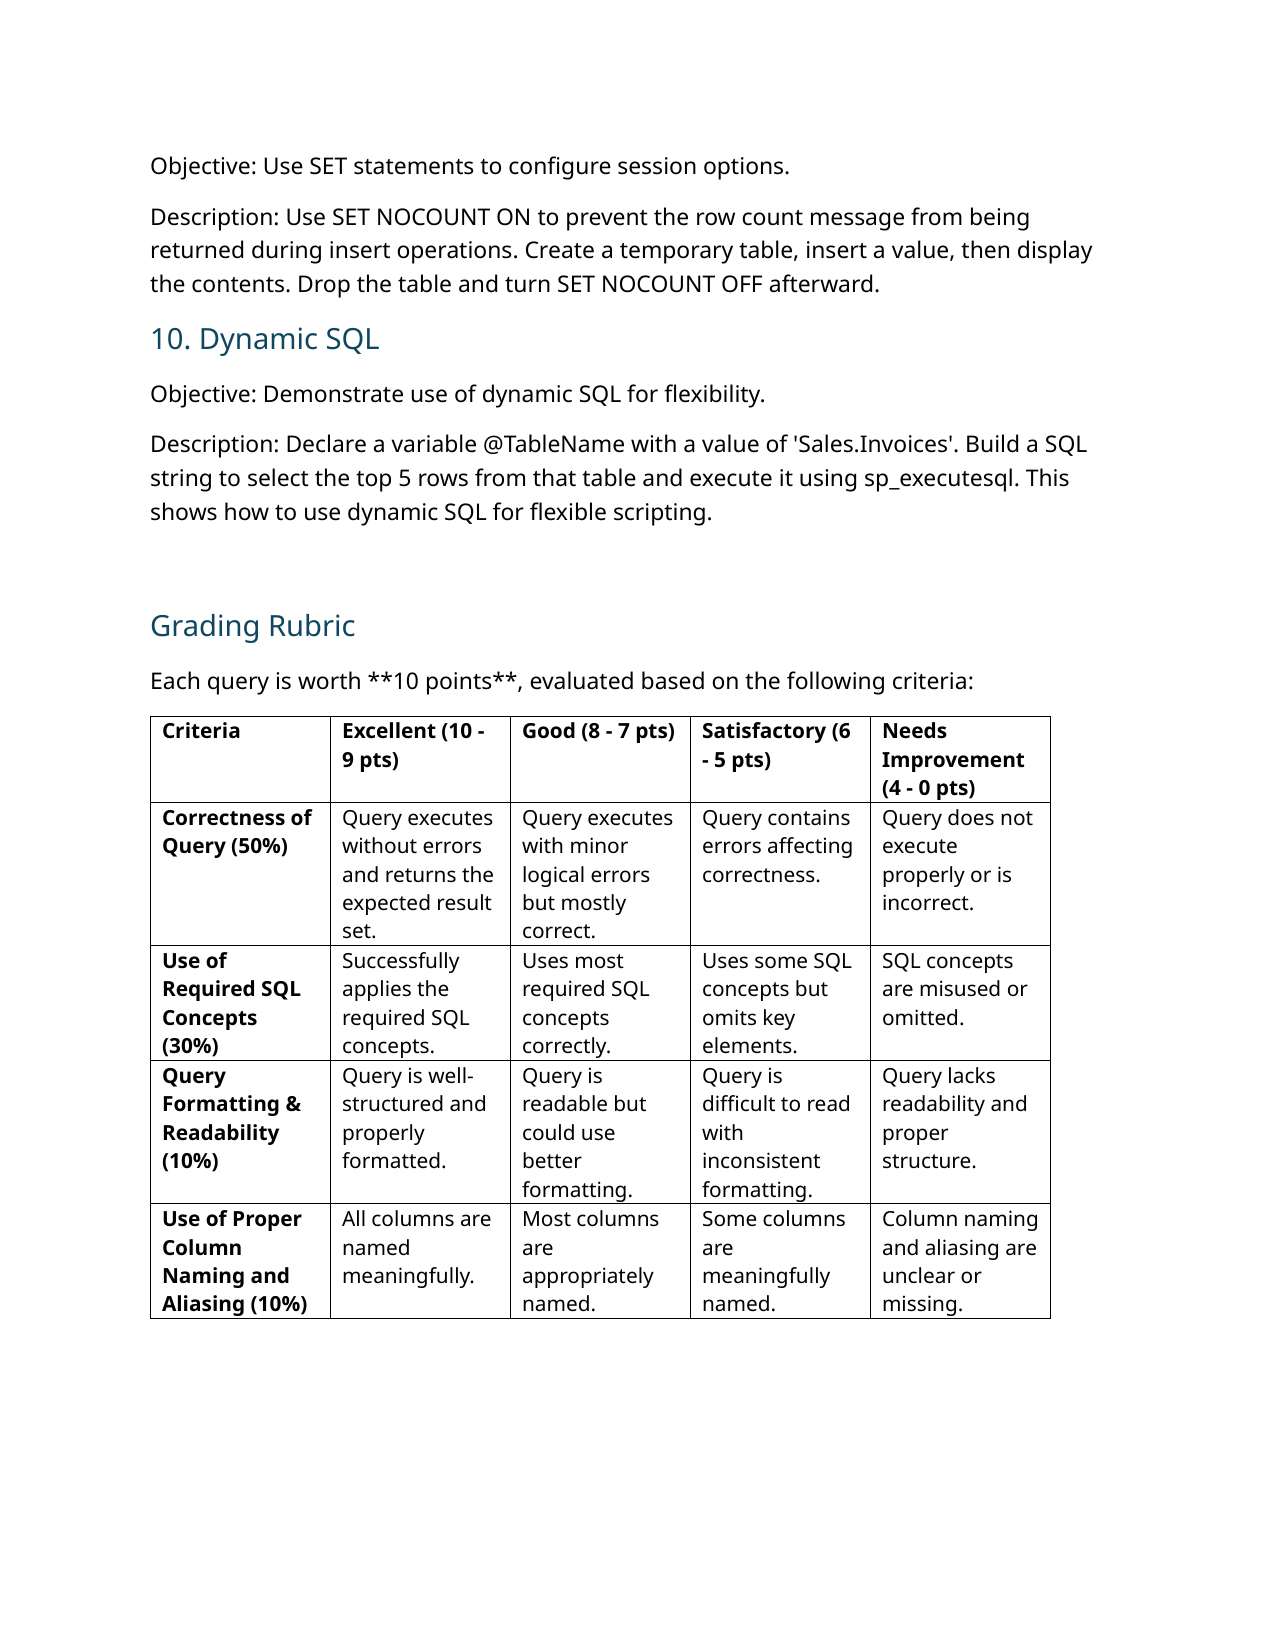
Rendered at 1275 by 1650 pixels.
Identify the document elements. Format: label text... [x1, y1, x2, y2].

table_header Excellent (10 - 9 pts) [331, 717, 510, 802]
table_header Satisfactory (6 - 5 pts) [691, 717, 870, 802]
table_cell Column naming and aliasing are unclear or missing. [871, 1204, 1050, 1318]
table_cell Correctness of Query (50%) [151, 803, 330, 945]
table_cell Uses some SQL concepts but omits key elements. [691, 946, 870, 1060]
text Objective: Demonstrate use of dynamic SQL for flexibility. [150, 378, 1125, 409]
table_cell Query does not execute properly or is incorrect. [871, 803, 1050, 945]
text Grading Rubric [150, 606, 1125, 645]
text Objective: Use SET statements to configure session options. [150, 150, 1125, 181]
table_cell Most columns are appropriately named. [511, 1204, 690, 1318]
table_cell Use of Required SQL Concepts (30%) [151, 946, 330, 1060]
table_cell Query lacks readability and proper structure. [871, 1061, 1050, 1203]
table_cell Some columns are meaningfully named. [691, 1204, 870, 1318]
table_cell Query Formatting & Readability (10%) [151, 1061, 330, 1203]
table_cell Query is well-structured and properly formatted. [331, 1061, 510, 1203]
table_header Good (8 - 7 pts) [511, 717, 690, 802]
table_cell Query executes without errors and returns the expected result set. [331, 803, 510, 945]
table_cell Query contains errors affecting correctness. [691, 803, 870, 945]
table_cell Use of Proper Column Naming and Aliasing (10%) [151, 1204, 330, 1318]
text Description: Use SET NOCOUNT ON to prevent the row count message from being returned during insert operations. Create a temporary table, insert a value, then display the contents. Drop the table and turn SET NOCOUNT OFF afterward. [150, 200, 1125, 299]
text Each query is worth **10 points**, evaluated based on the following criteria: [150, 665, 1125, 696]
table_cell Query executes with minor logical errors but mostly correct. [511, 803, 690, 945]
table_header Needs Improvement (4 - 0 pts) [871, 717, 1050, 802]
table_header Criteria [151, 717, 330, 802]
table_cell Query is readable but could use better formatting. [511, 1061, 690, 1203]
table_cell SQL concepts are misused or omitted. [871, 946, 1050, 1060]
table_cell Uses most required SQL concepts correctly. [511, 946, 690, 1060]
table_cell All columns are named meaningfully. [331, 1204, 510, 1318]
table_cell Query is difficult to read with inconsistent formatting. [691, 1061, 870, 1203]
text Description: Declare a variable @TableName with a value of 'Sales.Invoices'. Build a SQL string to select the top 5 rows from that table and execute it using sp_executesql. This shows how to use dynamic SQL for flexible scripting. [150, 428, 1125, 527]
text 10. Dynamic SQL [150, 318, 1125, 358]
table_cell Successfully applies the required SQL concepts. [331, 946, 510, 1060]
